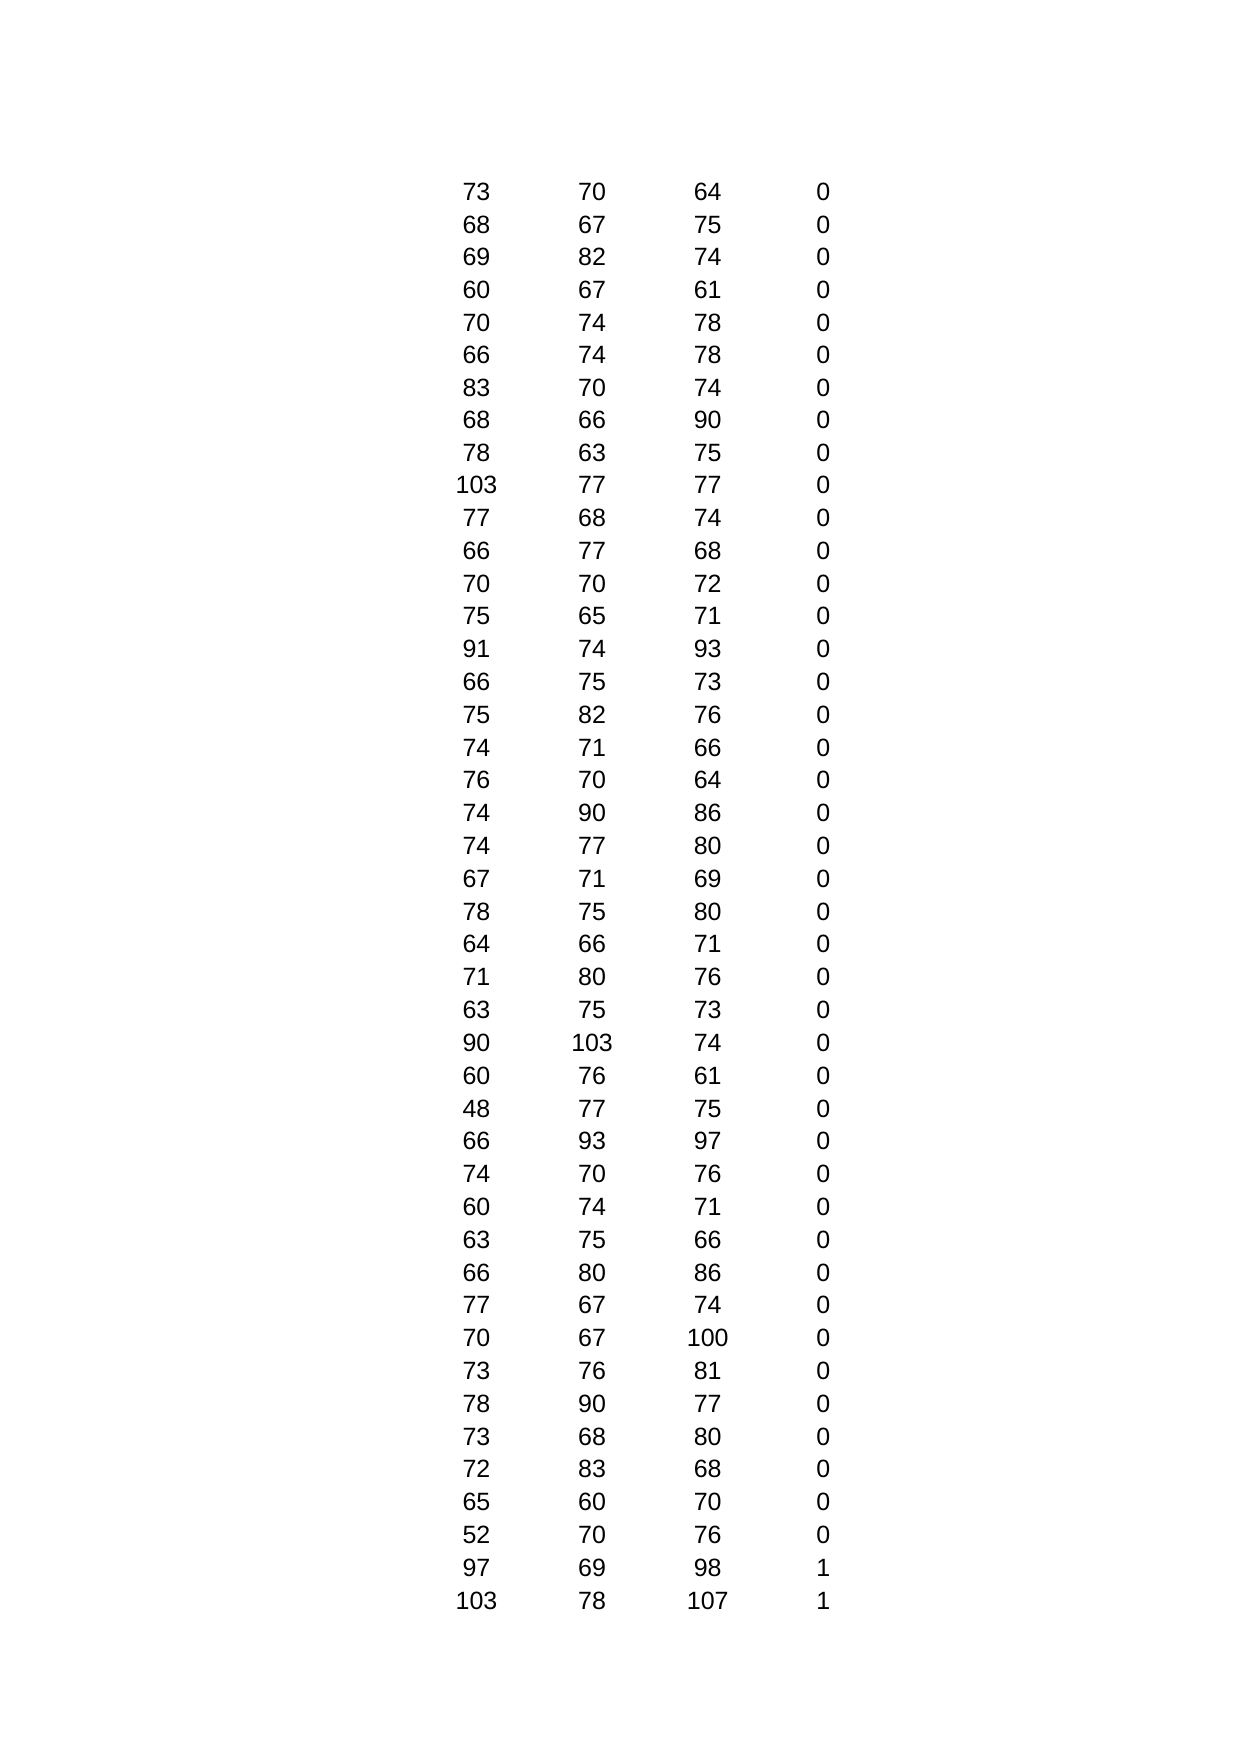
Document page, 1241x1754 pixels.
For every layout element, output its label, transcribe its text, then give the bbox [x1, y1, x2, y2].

table_cell 0 [765, 177, 881, 210]
table_cell 0 [765, 1487, 881, 1520]
table_cell 75 [650, 1093, 765, 1126]
table_cell 0 [765, 962, 881, 995]
table_cell 80 [650, 831, 765, 864]
table_cell 0 [765, 1421, 881, 1454]
table_cell 74 [534, 634, 649, 667]
table_cell 80 [534, 962, 649, 995]
table_cell 0 [765, 1520, 881, 1553]
table_cell 0 [765, 242, 881, 275]
table_cell 78 [418, 438, 534, 471]
table_cell 66 [534, 929, 649, 962]
table_cell 70 [534, 177, 649, 210]
table_cell 60 [534, 1487, 649, 1520]
table_cell 74 [418, 831, 534, 864]
table_cell 0 [765, 1126, 881, 1159]
table_cell 75 [418, 601, 534, 634]
table_cell 77 [534, 831, 649, 864]
table_cell 0 [765, 1290, 881, 1323]
table_cell 77 [534, 536, 649, 568]
table_cell 72 [418, 1454, 534, 1487]
table_cell 0 [765, 503, 881, 536]
table_cell 61 [650, 1061, 765, 1093]
table_cell 0 [765, 667, 881, 699]
table_cell 75 [650, 438, 765, 471]
table_cell 0 [765, 1028, 881, 1061]
table_cell 103 [418, 471, 534, 503]
table_cell 97 [650, 1126, 765, 1159]
table_cell 66 [650, 733, 765, 765]
table_cell 103 [418, 1586, 534, 1618]
table_cell 68 [418, 405, 534, 438]
table_cell 74 [418, 798, 534, 831]
table_cell 64 [650, 765, 765, 798]
table_cell 72 [650, 568, 765, 601]
table_cell 74 [534, 1192, 649, 1224]
table_cell 65 [418, 1487, 534, 1520]
table_cell 90 [534, 798, 649, 831]
table_cell 69 [534, 1553, 649, 1586]
table_cell 83 [418, 373, 534, 405]
table_cell 0 [765, 700, 881, 732]
table_cell 75 [534, 995, 649, 1028]
table_cell 74 [650, 373, 765, 405]
table_cell 73 [418, 177, 534, 210]
table_cell 66 [534, 405, 649, 438]
table_cell 98 [650, 1553, 765, 1586]
table_cell 0 [765, 634, 881, 667]
table_cell 0 [765, 864, 881, 896]
table_cell 107 [650, 1586, 765, 1618]
table_cell 74 [650, 242, 765, 275]
table_cell 77 [650, 471, 765, 503]
table_cell 73 [418, 1356, 534, 1389]
table_cell 0 [765, 601, 881, 634]
table_cell 0 [765, 1356, 881, 1389]
table_cell 67 [534, 210, 649, 242]
table_cell 52 [418, 1520, 534, 1553]
table_cell 0 [765, 1159, 881, 1192]
table_cell 0 [765, 733, 881, 765]
table_cell 67 [534, 275, 649, 307]
table_cell 66 [418, 667, 534, 699]
table_cell 70 [418, 1323, 534, 1356]
table_cell 71 [650, 1192, 765, 1224]
table_cell 73 [650, 995, 765, 1028]
table_cell 75 [418, 700, 534, 732]
table_cell 81 [650, 1356, 765, 1389]
table_cell 97 [418, 1553, 534, 1586]
table_cell 0 [765, 1258, 881, 1290]
table_cell 71 [650, 601, 765, 634]
table_cell 63 [418, 1225, 534, 1257]
table_cell 1 [765, 1553, 881, 1586]
table_cell 70 [534, 373, 649, 405]
table_cell 78 [650, 340, 765, 373]
table_cell 0 [765, 1093, 881, 1126]
table_cell 61 [650, 275, 765, 307]
table_cell 67 [418, 864, 534, 896]
table_cell 70 [650, 1487, 765, 1520]
table_cell 76 [534, 1356, 649, 1389]
table_cell 0 [765, 471, 881, 503]
table_cell 66 [650, 1225, 765, 1257]
table_cell 74 [534, 308, 649, 340]
table_cell 63 [534, 438, 649, 471]
table_cell 80 [534, 1258, 649, 1290]
table_cell 75 [650, 210, 765, 242]
table_cell 68 [650, 536, 765, 568]
table_cell 65 [534, 601, 649, 634]
table_cell 66 [418, 1126, 534, 1159]
table_cell 67 [534, 1290, 649, 1323]
table_cell 76 [650, 1520, 765, 1553]
table_cell 66 [418, 536, 534, 568]
table_cell 71 [418, 962, 534, 995]
table_cell 64 [650, 177, 765, 210]
table_cell 75 [534, 667, 649, 699]
table_cell 77 [534, 471, 649, 503]
table_cell 63 [418, 995, 534, 1028]
table_cell 75 [534, 1225, 649, 1257]
table_cell 0 [765, 340, 881, 373]
table_cell 0 [765, 831, 881, 864]
table_cell 66 [418, 1258, 534, 1290]
table_cell 80 [650, 896, 765, 929]
table_cell 74 [418, 1159, 534, 1192]
table_cell 48 [418, 1093, 534, 1126]
table_cell 0 [765, 308, 881, 340]
table_cell 66 [418, 340, 534, 373]
table_cell 82 [534, 700, 649, 732]
table_cell 0 [765, 995, 881, 1028]
table_cell 60 [418, 1061, 534, 1093]
table_cell 70 [534, 568, 649, 601]
table_cell 0 [765, 1192, 881, 1224]
table_cell 0 [765, 536, 881, 568]
table_cell 83 [534, 1454, 649, 1487]
table_cell 68 [534, 1421, 649, 1454]
table_cell 0 [765, 405, 881, 438]
table_cell 82 [534, 242, 649, 275]
table_cell 86 [650, 1258, 765, 1290]
table_cell 73 [650, 667, 765, 699]
table_cell 64 [418, 929, 534, 962]
table_cell 70 [534, 765, 649, 798]
table_cell 0 [765, 1061, 881, 1093]
table_cell 0 [765, 275, 881, 307]
table_cell 93 [534, 1126, 649, 1159]
table_cell 60 [418, 275, 534, 307]
table_cell 76 [418, 765, 534, 798]
table_cell 76 [534, 1061, 649, 1093]
table_cell 74 [650, 1290, 765, 1323]
table_cell 1 [765, 1586, 881, 1618]
table_cell 74 [534, 340, 649, 373]
table_cell 86 [650, 798, 765, 831]
table_cell 91 [418, 634, 534, 667]
table_cell 77 [418, 503, 534, 536]
table_cell 90 [534, 1389, 649, 1421]
table_cell 0 [765, 929, 881, 962]
table_cell 78 [418, 896, 534, 929]
table_cell 68 [650, 1454, 765, 1487]
table_cell 60 [418, 1192, 534, 1224]
table_cell 77 [650, 1389, 765, 1421]
table_cell 74 [418, 733, 534, 765]
table_cell 78 [534, 1586, 649, 1618]
table_cell 0 [765, 896, 881, 929]
table_cell 71 [534, 733, 649, 765]
table_cell 0 [765, 798, 881, 831]
table_cell 76 [650, 962, 765, 995]
table_cell 70 [418, 568, 534, 601]
table_cell 0 [765, 1323, 881, 1356]
table_cell 103 [534, 1028, 649, 1061]
table_cell 80 [650, 1421, 765, 1454]
table_cell 70 [534, 1159, 649, 1192]
table_cell 73 [418, 1421, 534, 1454]
table_cell 0 [765, 1225, 881, 1257]
table_cell 0 [765, 765, 881, 798]
table_cell 71 [650, 929, 765, 962]
table_cell 0 [765, 438, 881, 471]
table_cell 70 [534, 1520, 649, 1553]
table_cell 77 [534, 1093, 649, 1126]
table_cell 77 [418, 1290, 534, 1323]
table_cell 90 [418, 1028, 534, 1061]
table_cell 75 [534, 896, 649, 929]
table_cell 74 [650, 503, 765, 536]
table_cell 74 [650, 1028, 765, 1061]
table_cell 0 [765, 568, 881, 601]
table_cell 78 [418, 1389, 534, 1421]
table_cell 0 [765, 373, 881, 405]
table_cell 67 [534, 1323, 649, 1356]
table_cell 69 [418, 242, 534, 275]
table_cell 0 [765, 1389, 881, 1421]
table_cell 100 [650, 1323, 765, 1356]
table_cell 71 [534, 864, 649, 896]
table_cell 0 [765, 210, 881, 242]
table_cell 0 [765, 1454, 881, 1487]
table_cell 93 [650, 634, 765, 667]
table_cell 76 [650, 700, 765, 732]
table_cell 90 [650, 405, 765, 438]
table_cell 76 [650, 1159, 765, 1192]
table_cell 69 [650, 864, 765, 896]
table_cell 78 [650, 308, 765, 340]
table_cell 68 [418, 210, 534, 242]
table_cell 70 [418, 308, 534, 340]
table_cell 68 [534, 503, 649, 536]
